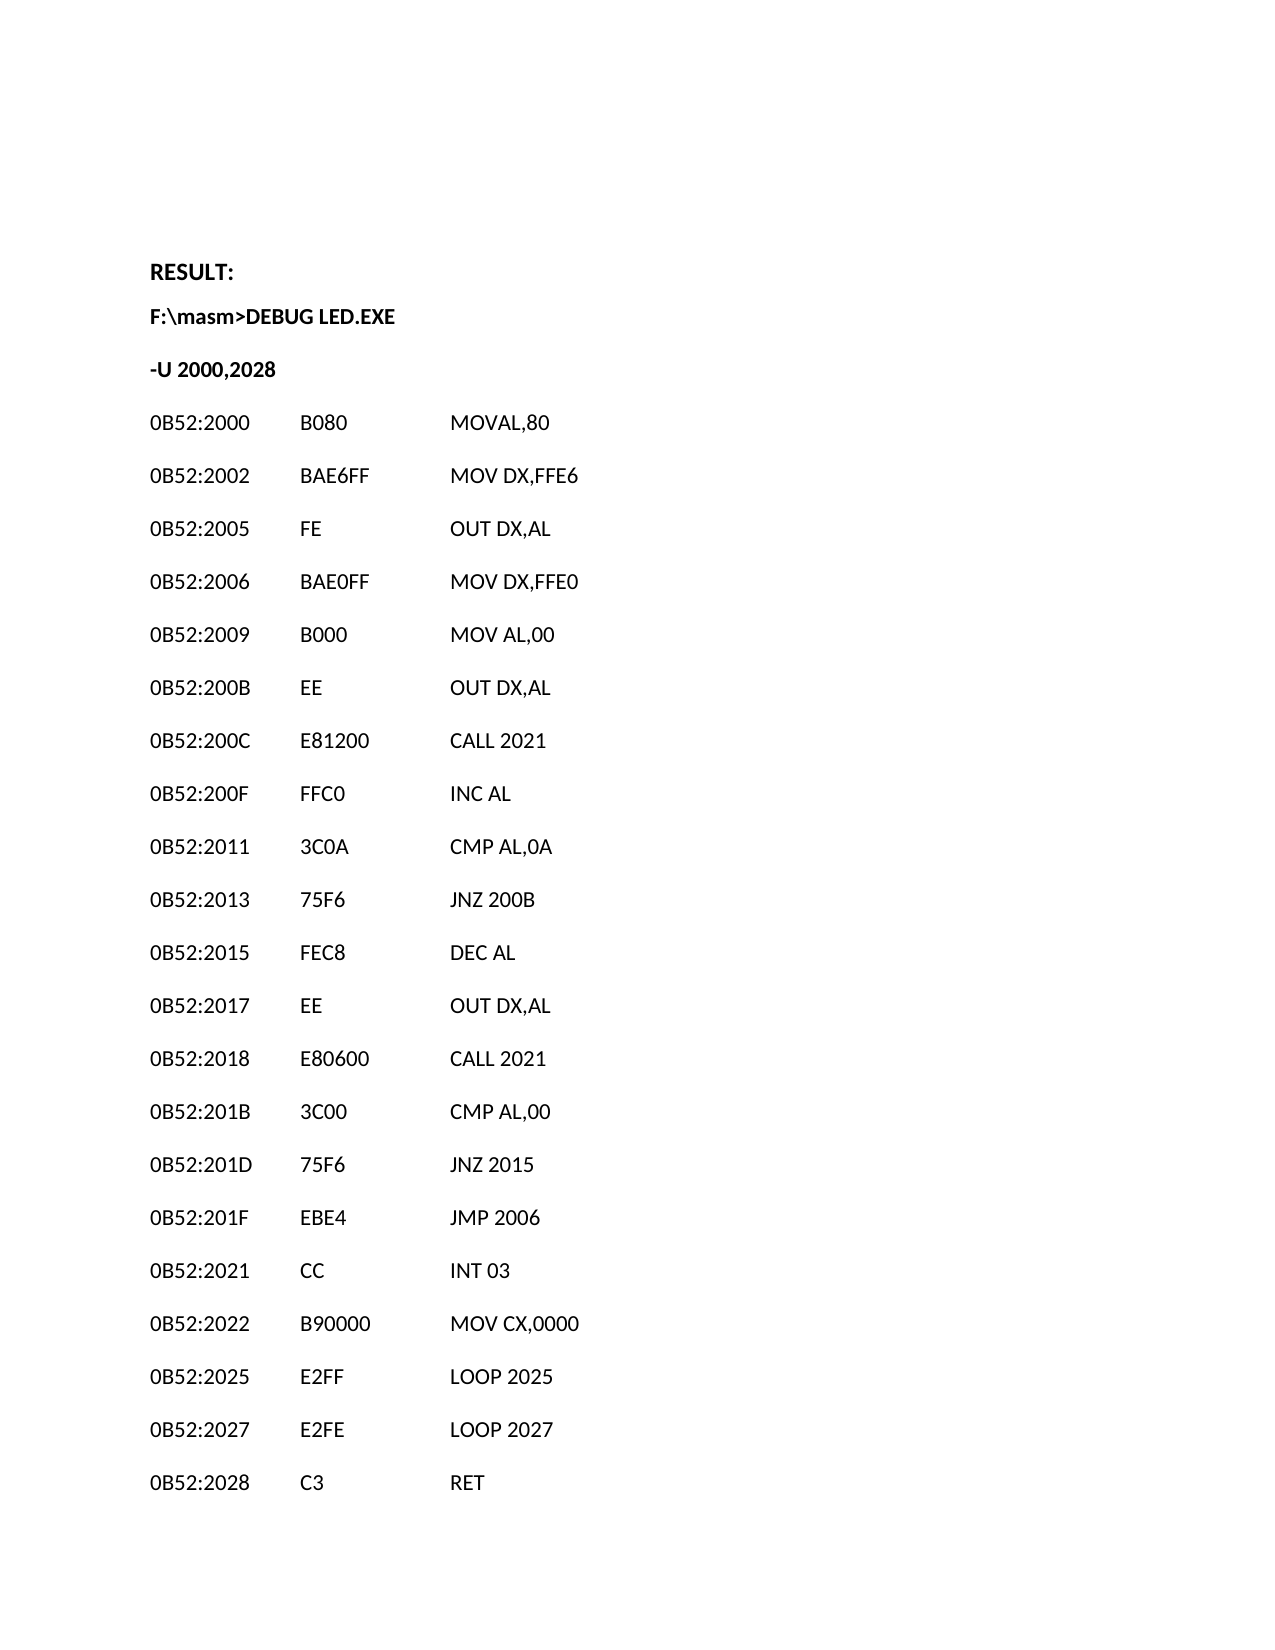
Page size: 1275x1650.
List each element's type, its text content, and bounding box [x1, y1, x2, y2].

text 0B52:2002 BAE6FF MOV DX,FFE6 [150, 461, 1125, 489]
text 0B52:2013 75F6 JNZ 200B [150, 885, 1125, 913]
text 0B52:2009 B000 MOV AL,00 [150, 620, 1125, 648]
text -U 2000,2028 [150, 355, 1125, 383]
text 0B52:2000 B080 MOVAL,80 [150, 408, 1125, 436]
text RESULT: [150, 256, 1125, 287]
text 0B52:2028 C3 RET [150, 1468, 1125, 1496]
text 0B52:2027 E2FE LOOP 2027 [150, 1415, 1125, 1443]
text 0B52:2018 E80600 CALL 2021 [150, 1044, 1125, 1072]
text 0B52:2006 BAE0FF MOV DX,FFE0 [150, 567, 1125, 595]
text 0B52:2011 3C0A CMP AL,0A [150, 832, 1125, 860]
text 0B52:2022 B90000 MOV CX,0000 [150, 1309, 1125, 1337]
text 0B52:2005 FE OUT DX,AL [150, 514, 1125, 542]
text 0B52:201B 3C00 CMP AL,00 [150, 1097, 1125, 1125]
text 0B52:2015 FEC8 DEC AL [150, 938, 1125, 966]
text 0B52:2025 E2FF LOOP 2025 [150, 1362, 1125, 1390]
text 0B52:200C E81200 CALL 2021 [150, 726, 1125, 754]
text 0B52:2021 CC INT 03 [150, 1256, 1125, 1284]
text 0B52:201F EBE4 JMP 2006 [150, 1203, 1125, 1231]
text 0B52:2017 EE OUT DX,AL [150, 991, 1125, 1019]
text 0B52:200F FFC0 INC AL [150, 779, 1125, 807]
text 0B52:200B EE OUT DX,AL [150, 673, 1125, 701]
text F:\masm>DEBUG LED.EXE [150, 302, 1125, 330]
text 0B52:201D 75F6 JNZ 2015 [150, 1150, 1125, 1178]
